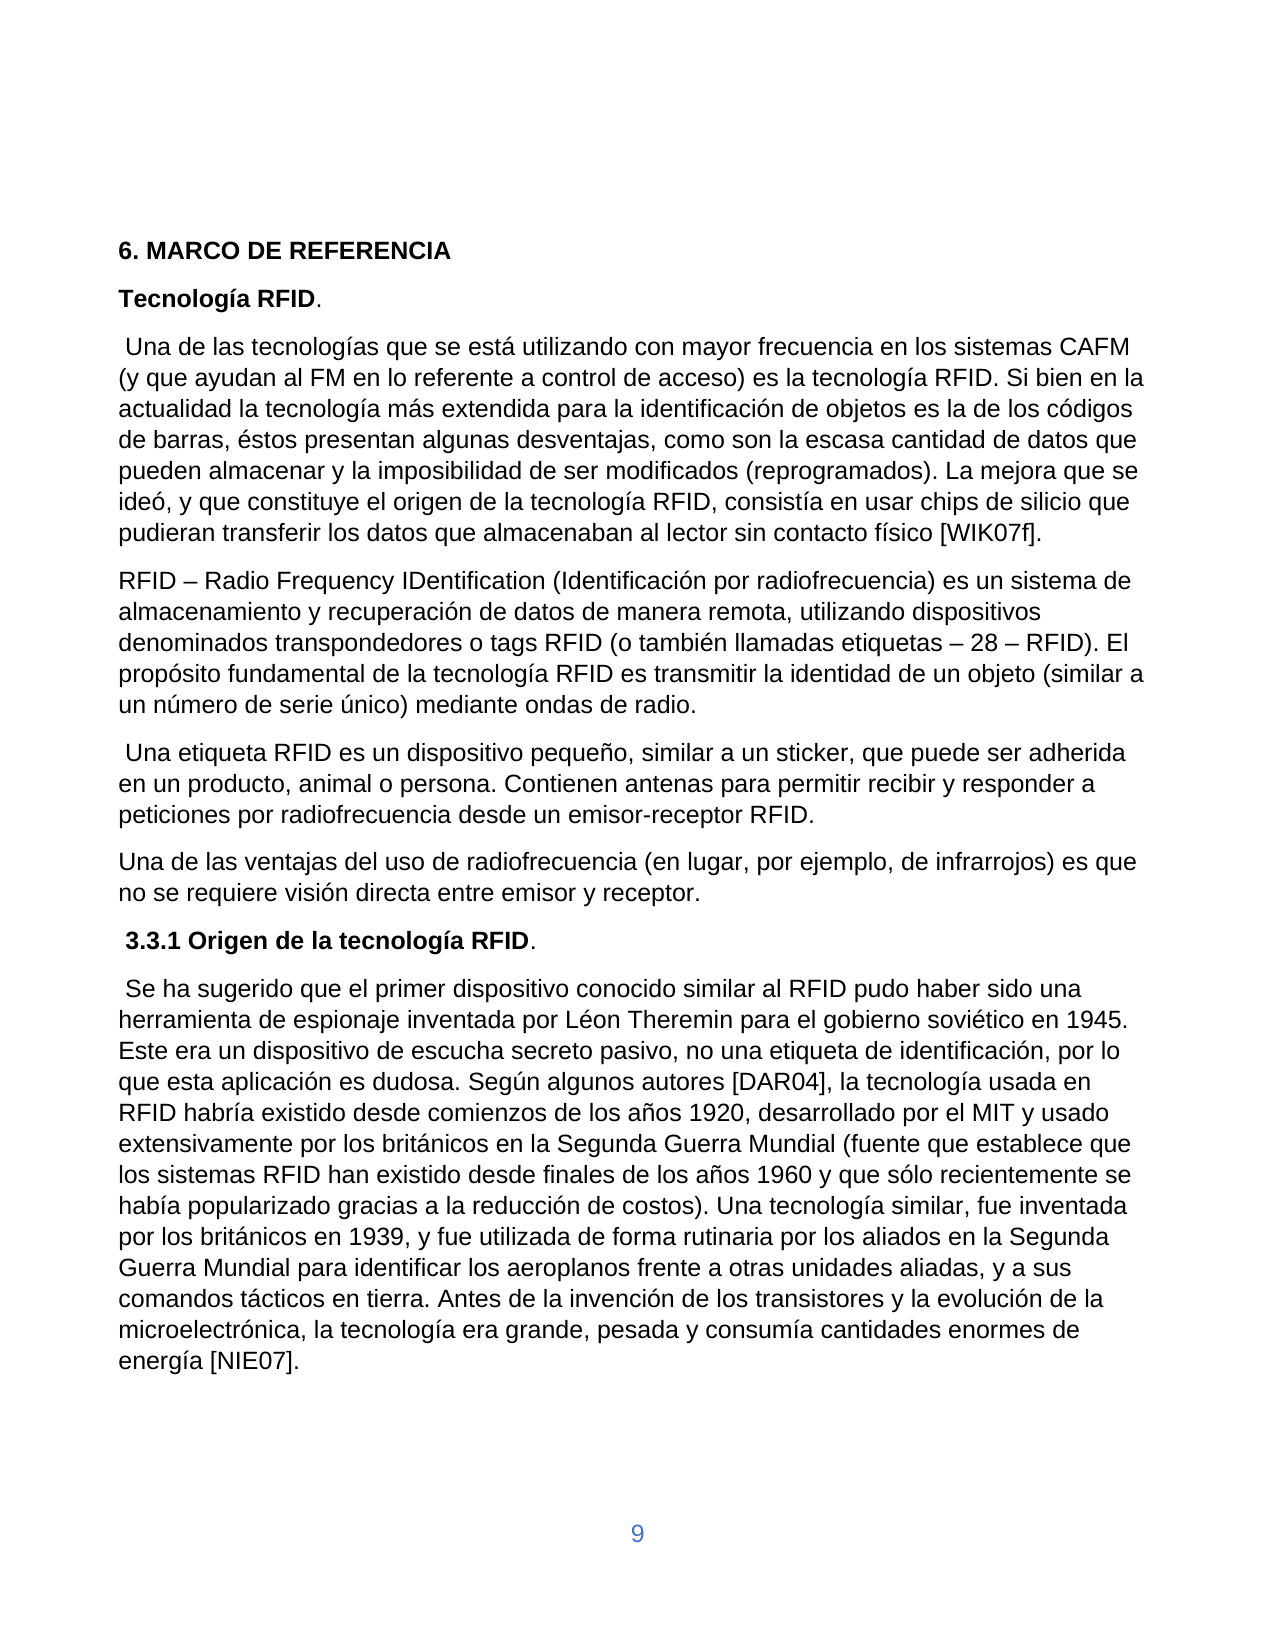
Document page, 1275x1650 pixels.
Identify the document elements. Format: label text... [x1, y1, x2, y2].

text 6. MARCO DE REFERENCIA [118, 236, 1157, 265]
text Se ha sugerido que el primer dispositivo conocido similar al RFID pudo haber sido una herramienta de espionaje inventada por Léon Theremin para el gobierno soviético en 1945. Este era un dispositivo de escucha secreto pasivo, no una etiqueta de identificación, por lo que esta aplicación es dudosa. Según algunos autores [DAR04], la tecnología usada en RFID habría existido desde comienzos de los años 1920, desarrollado por el MIT y usado extensivamente por los británicos en la Segunda Guerra Mundial (fuente que establece que los sistemas RFID han existido desde finales de los años 1960 y que sólo recientemente se había popularizado gracias a la reducción de costos). Una tecnología similar, fue inventada por los británicos en 1939, y fue utilizada de forma rutinaria por los aliados en la Segunda Guerra Mundial para identificar los aeroplanos frente a otras unidades aliadas, y a sus comandos tácticos en tierra. Antes de la invención de los transistores y la evolución de la microelectrónica, la tecnología era grande, pesada y consumía cantidades enormes de energía [NIE07]. [118, 974, 1157, 1375]
text Una etiqueta RFID es un dispositivo pequeño, similar a un sticker, que puede ser adherida en un producto, animal o persona. Contienen antenas para permitir recibir y responder a peticiones por radiofrecuencia desde un emisor-receptor RFID. [118, 737, 1157, 828]
text RFID – Radio Frequency IDentification (Identificación por radiofrecuencia) es un sistema de almacenamiento y recuperación de datos de manera remota, utilizando dispositivos denominados transpondedores o tags RFID (o también llamadas etiquetas – 28 – RFID). El propósito fundamental de la tecnología RFID es transmitir la identidad de un objeto (similar a un número de serie único) mediante ondas de radio. [118, 566, 1157, 718]
text 3.3.1 Origen de la tecnología RFID. [118, 926, 1157, 955]
text Una de las tecnologías que se está utilizando con mayor frecuencia en los sistemas CAFM (y que ayudan al FM en lo referente a control de acceso) es la tecnología RFID. Si bien en la actualidad la tecnología más extendida para la identificación de objetos es la de los códigos de barras, éstos presentan algunas desventajas, como son la escasa cantidad de datos que pueden almacenar y la imposibilidad de ser modificados (reprogramados). La mejora que se ideó, y que constituye el origen de la tecnología RFID, consistía en usar chips de silicio que pudieran transferir los datos que almacenaban al lector sin contacto físico [WIK07f]. [118, 332, 1157, 547]
text Una de las ventajas del uso de radiofrecuencia (en lugar, por ejemplo, de infrarrojos) es que no se requiere visión directa entre emisor y receptor. [118, 847, 1157, 907]
text Tecnología RFID. [118, 284, 1157, 313]
